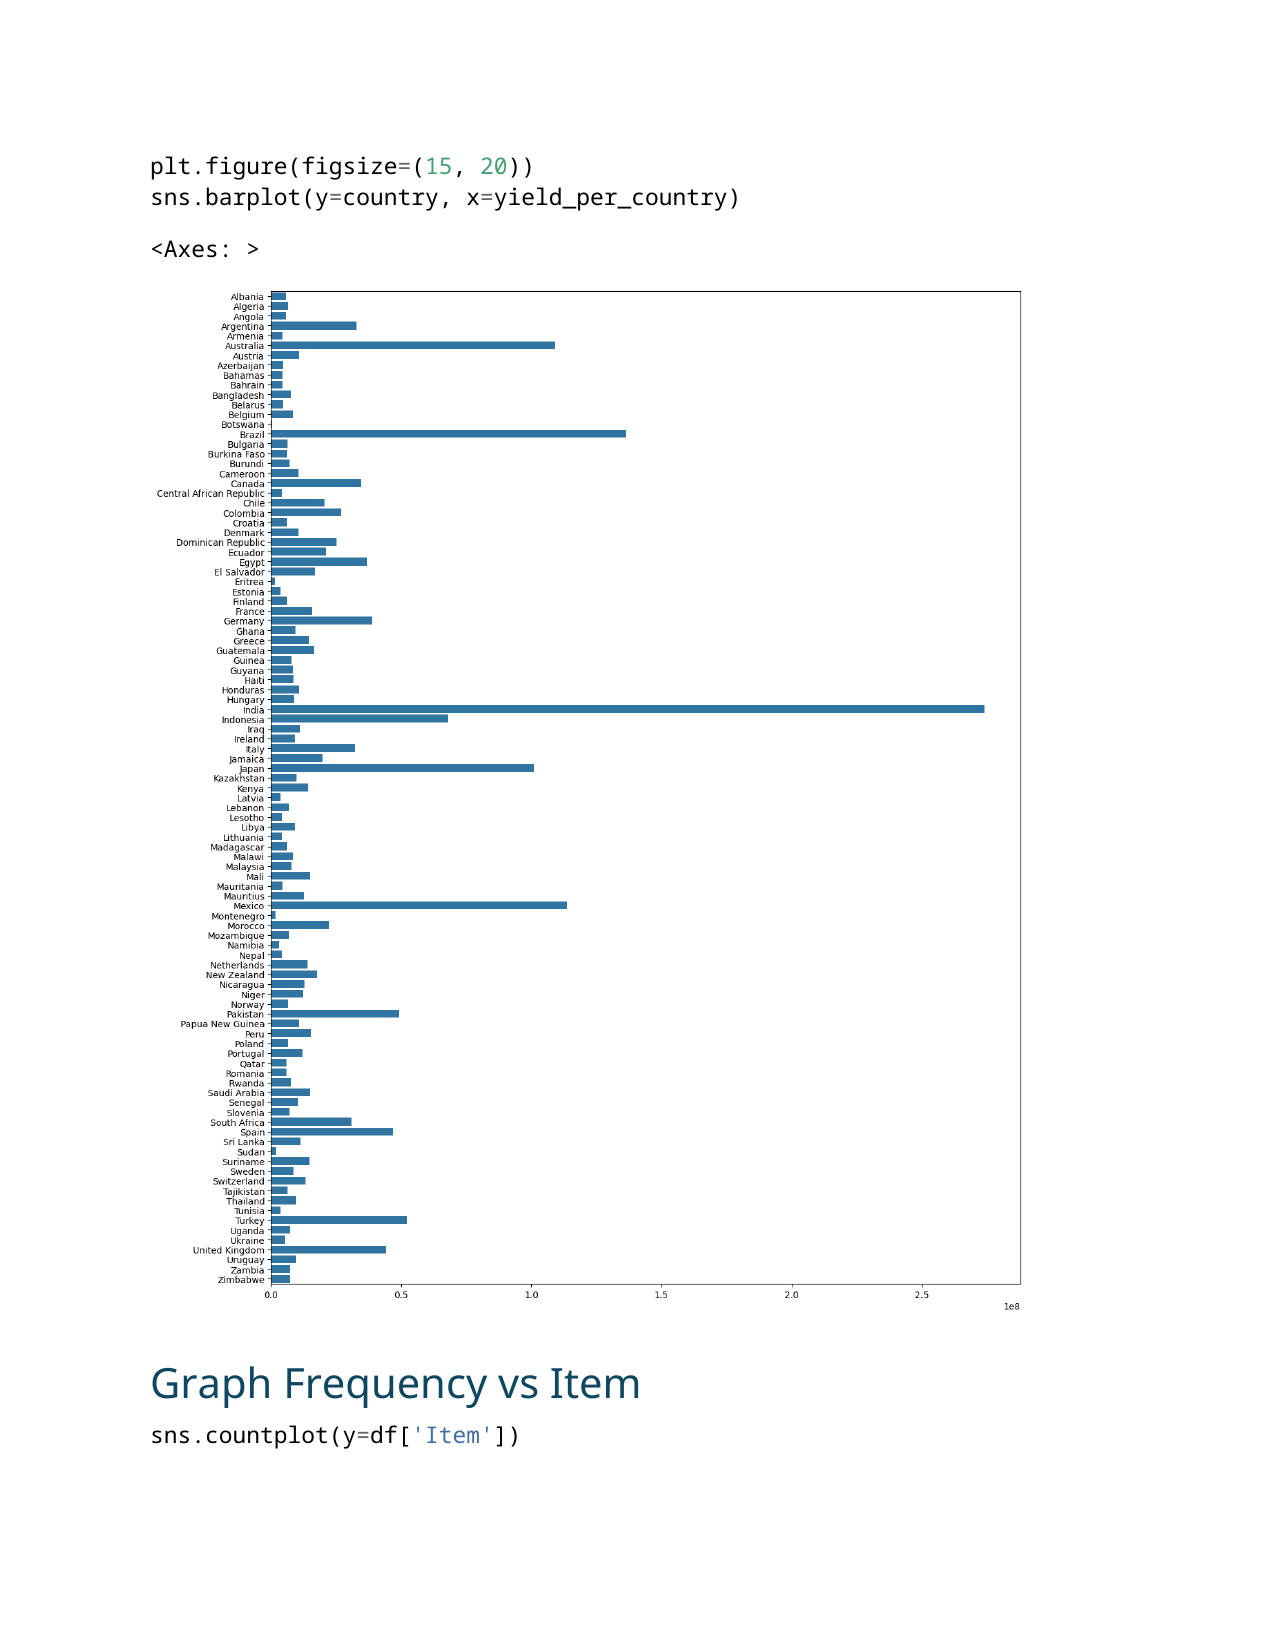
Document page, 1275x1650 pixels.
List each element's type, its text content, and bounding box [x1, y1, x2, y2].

text plt.figure(figsize=(15, 20)) sns.barplot(y=country, x=yield_per_country) [150, 150, 1125, 212]
text sns.countplot(y=df['Item']) [150, 1419, 1125, 1450]
text <Axes: > [150, 233, 1125, 264]
picture [150, 285, 1025, 1317]
subtitle Graph Frequency vs Item [150, 1354, 1125, 1411]
